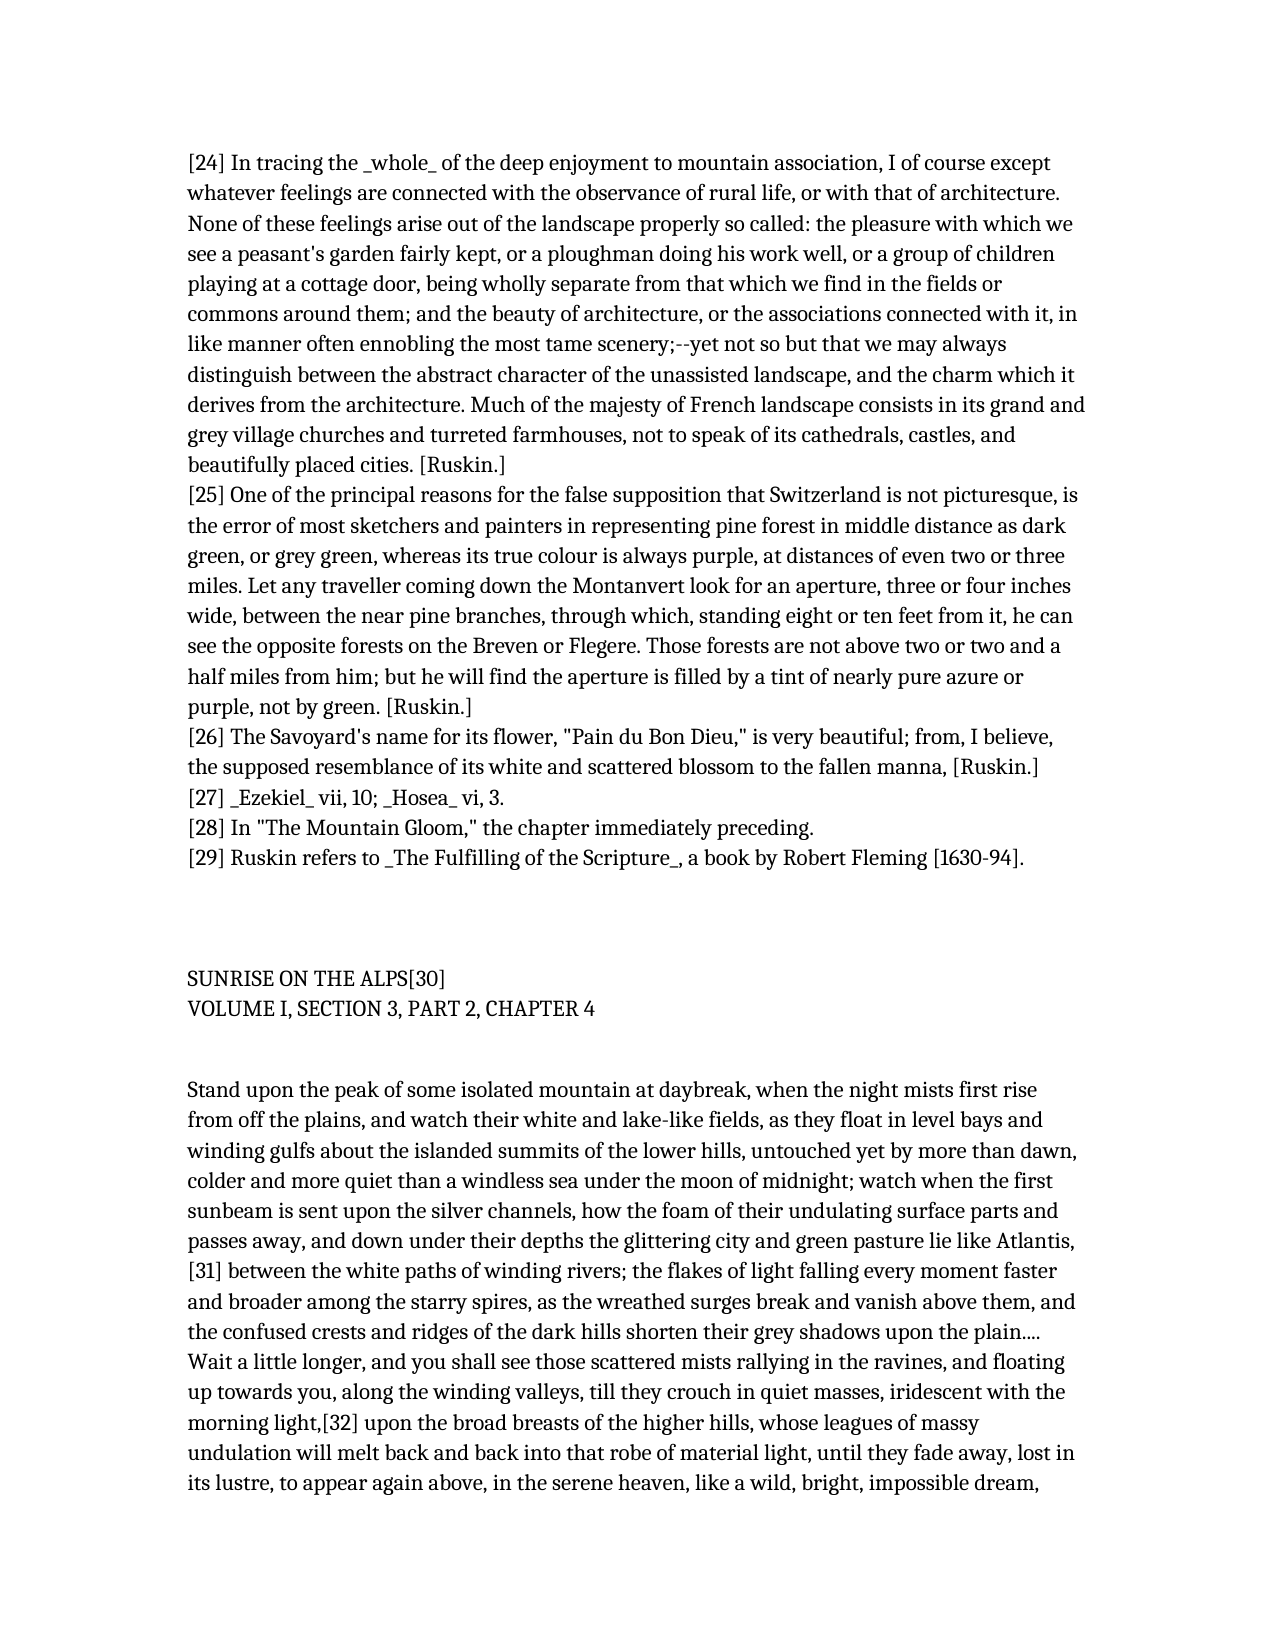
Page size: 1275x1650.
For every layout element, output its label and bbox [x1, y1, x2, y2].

text [187, 1077, 1087, 1496]
text [187, 150, 1087, 1052]
